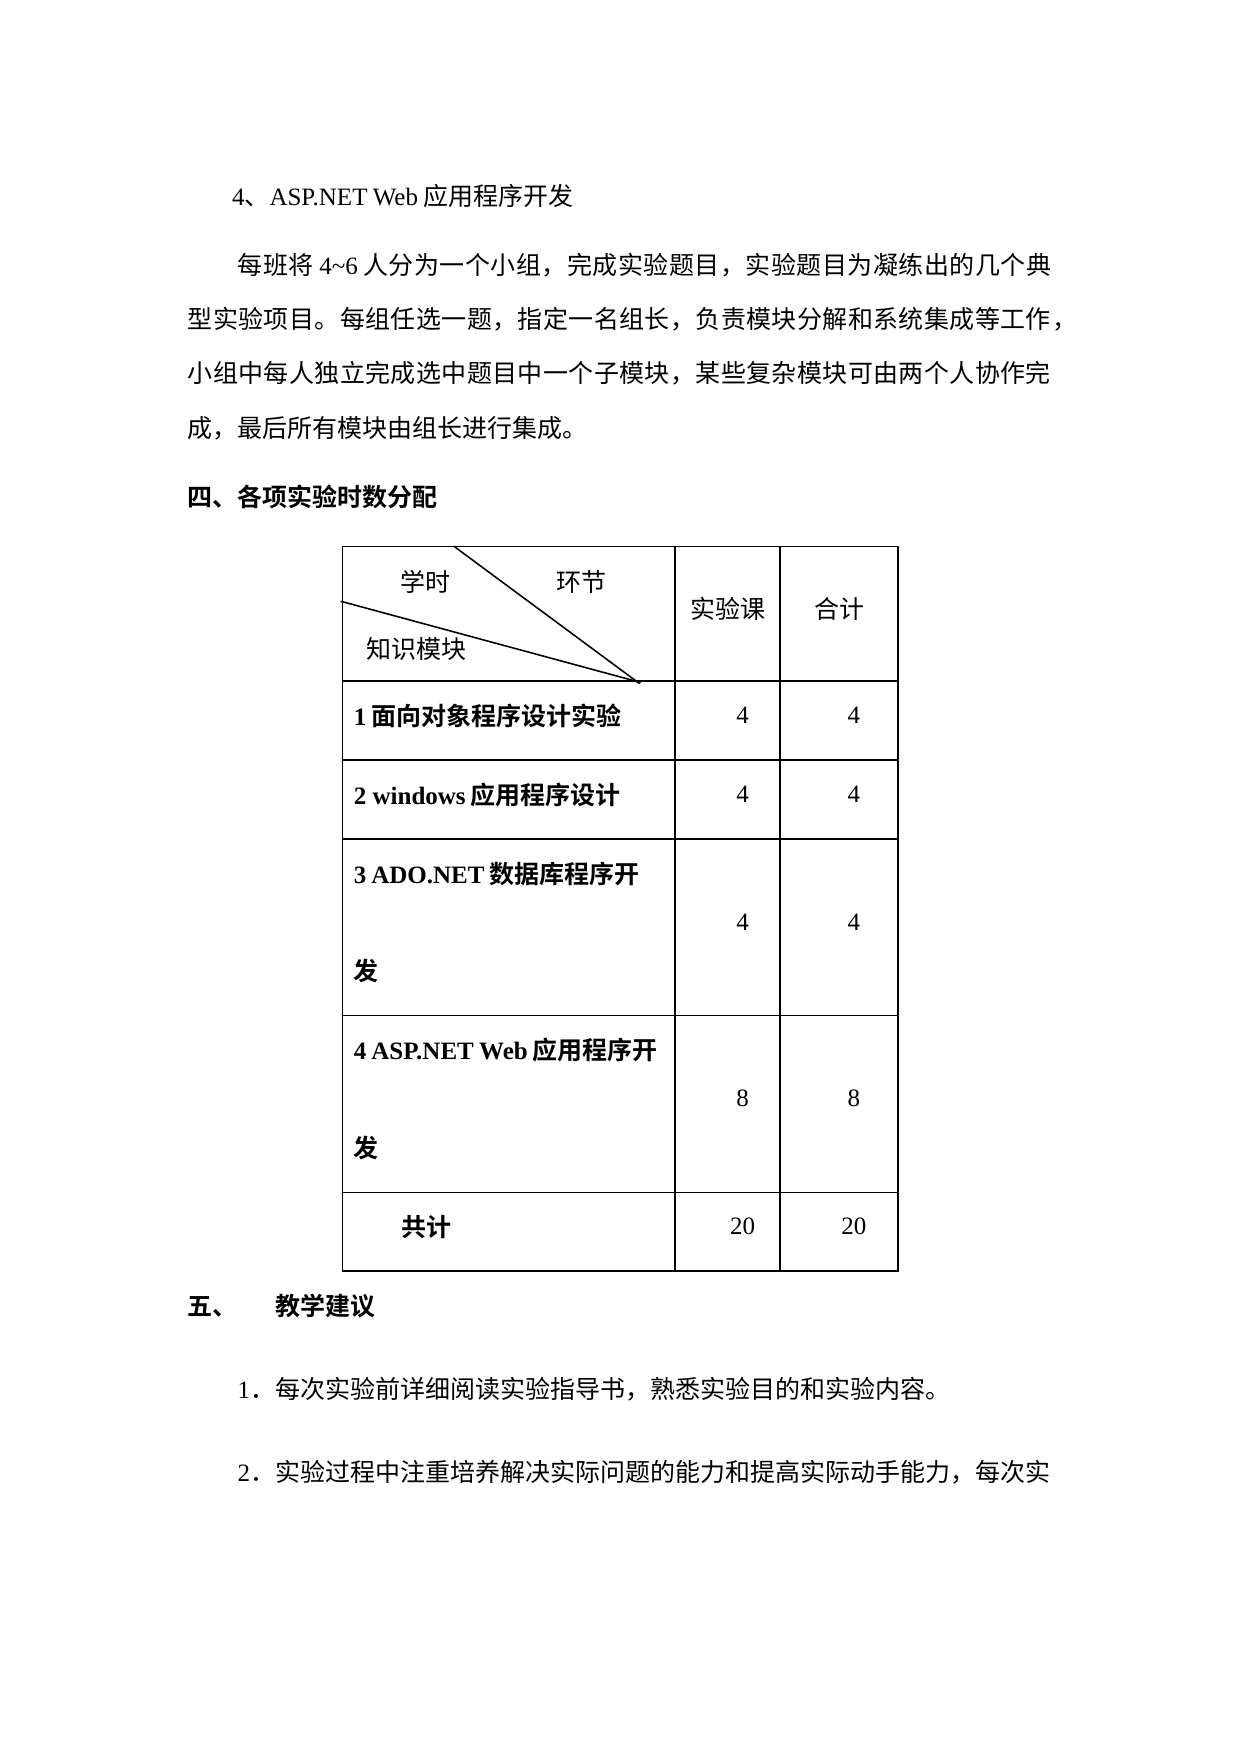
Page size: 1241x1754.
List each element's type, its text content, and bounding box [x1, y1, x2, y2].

table_cell 2 windows应用程序设计 [343, 761, 674, 838]
table_cell 4 [676, 840, 779, 1015]
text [187, 1438, 1053, 1503]
table_cell 4 [781, 682, 897, 759]
text 四、各项实验时数分配 [187, 463, 1053, 528]
table_header [343, 603, 624, 680]
table_header 合计 [781, 547, 897, 680]
table_header [458, 547, 674, 680]
table_header [343, 547, 627, 677]
table_cell 共计 [343, 1193, 674, 1270]
table_cell 4 [676, 761, 779, 838]
table_cell 3 ADO.NET数据库程序开发 [343, 840, 674, 1015]
text 1．每次实验前详细阅读实验指导书，熟悉实验目的和实验内容。 [187, 1355, 1053, 1420]
table_cell 8 [781, 1016, 897, 1191]
text 每班将4~6人分为一个小组，完成实验题目，实验题目为凝练出的几个典型实验项目。每组任选一题，指定一名组长，负责模块分解和系统集成等工作，小组中每人独立完成选中题目中一个子模块，某些复杂模块可由两个人协作完成，最后所有模块由组长进行集成。 [187, 245, 1053, 444]
table_cell 20 [676, 1193, 779, 1270]
table_cell 4 [781, 761, 897, 838]
table_cell 1面向对象程序设计实验 [343, 682, 674, 759]
table_cell 4 [676, 682, 779, 759]
table_cell 8 [676, 1016, 779, 1191]
list 教学建议 [187, 1272, 1053, 1337]
table_cell 4 [781, 840, 897, 1015]
table_header 实验课 [676, 547, 779, 680]
table_cell 4 ASP.NET Web应用程序开发 [343, 1016, 674, 1191]
text 4、ASP.NET Web应用程序开发 [187, 162, 1053, 227]
table_cell 20 [781, 1193, 897, 1270]
